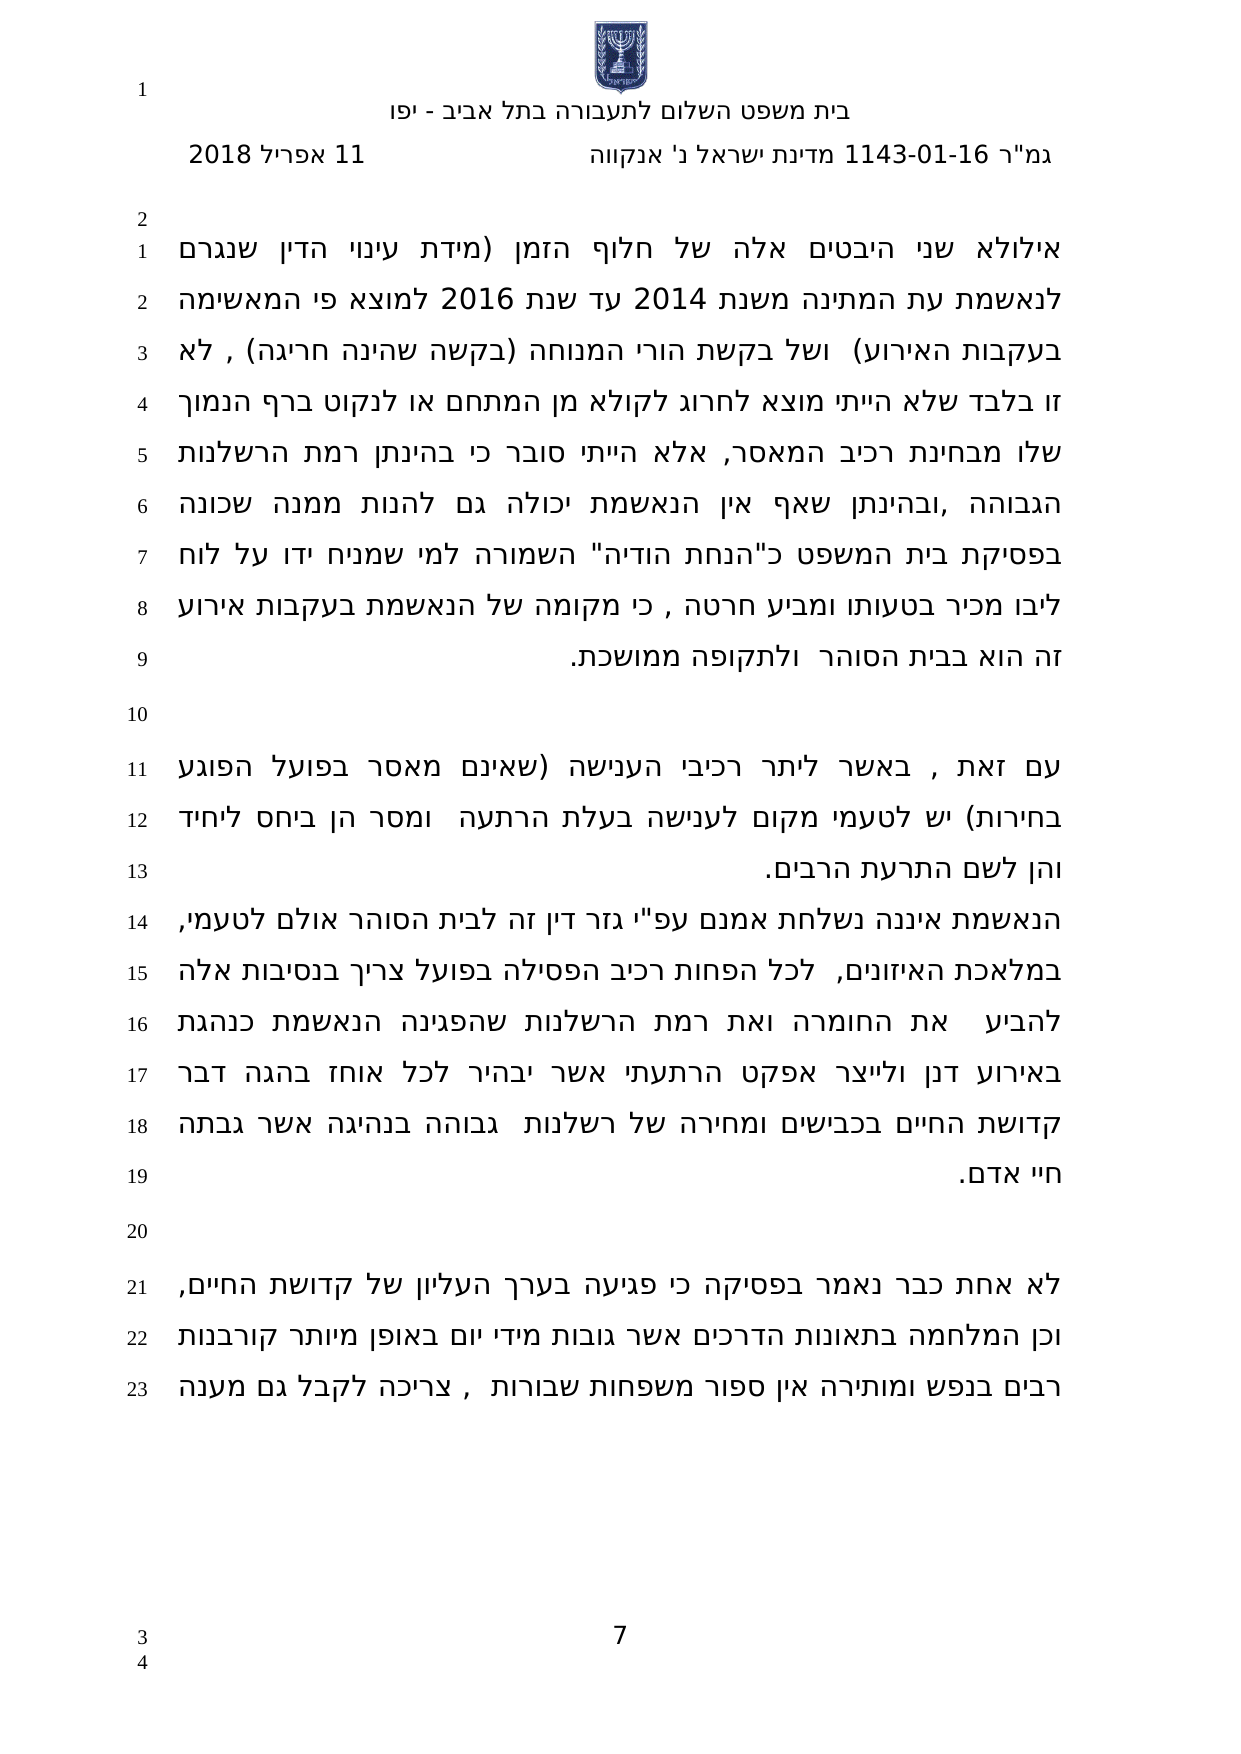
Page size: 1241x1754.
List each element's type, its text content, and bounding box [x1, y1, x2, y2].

text הנאשמת איננה נשלחת אמנם עפ"י גזר דין זה לבית הסוהר אולם לטעמי,במלאכת האיזונים, לכל הפחות רכיב הפסילה בפועל צריך בנסיבות אלה להביע את החומרה ואת רמת הרשלנות שהפגינה הנאשמת כנהגת באירוע דנן ולייצר אפקט הרתעתי אשר יבהיר לכל אוחז בהגה דבר קדושת החיים בכבישים ומחירה של רשלנות גבוהה בנהיגה אשר גבתה חיי אדם. [177, 902, 1063, 1191]
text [177, 1267, 1063, 1403]
picture [589, 19, 651, 97]
text אילולא שני היבטים אלה של חלוף הזמן (מידת עינוי הדין שנגרם לנאשמת עת המתינה משנת 2014 עד שנת 2016 למוצא פי המאשימה בעקבות האירוע) ושל בקשת הורי המנוחה (בקשה שהינה חריגה) , לא זו בלבד שלא הייתי מוצא לחרוג לקולא מן המתחם או לנקוט ברף הנמוך שלו מבחינת רכיב המאסר, אלא הייתי סובר כי בהינתן רמת הרשלנות הגבוהה ,ובהינתן שאף אין הנאשמת יכולה גם להנות ממנה שכונה בפסיקת בית המשפט כ"הנחת הודיה" השמורה למי שמניח ידו על לוח ליבו מכיר בטעותו ומביע חרטה , כי מקומה של הנאשמת בעקבות אירוע זה הוא בבית הסוהר ולתקופה ממושכת. [177, 231, 1063, 673]
text עם זאת , באשר ליתר רכיבי הענישה (שאינם מאסר בפועל הפוגע בחירות) יש לטעמי מקום לענישה בעלת הרתעה ומסר הן ביחס ליחיד והן לשם התרעת הרבים. [177, 749, 1063, 885]
